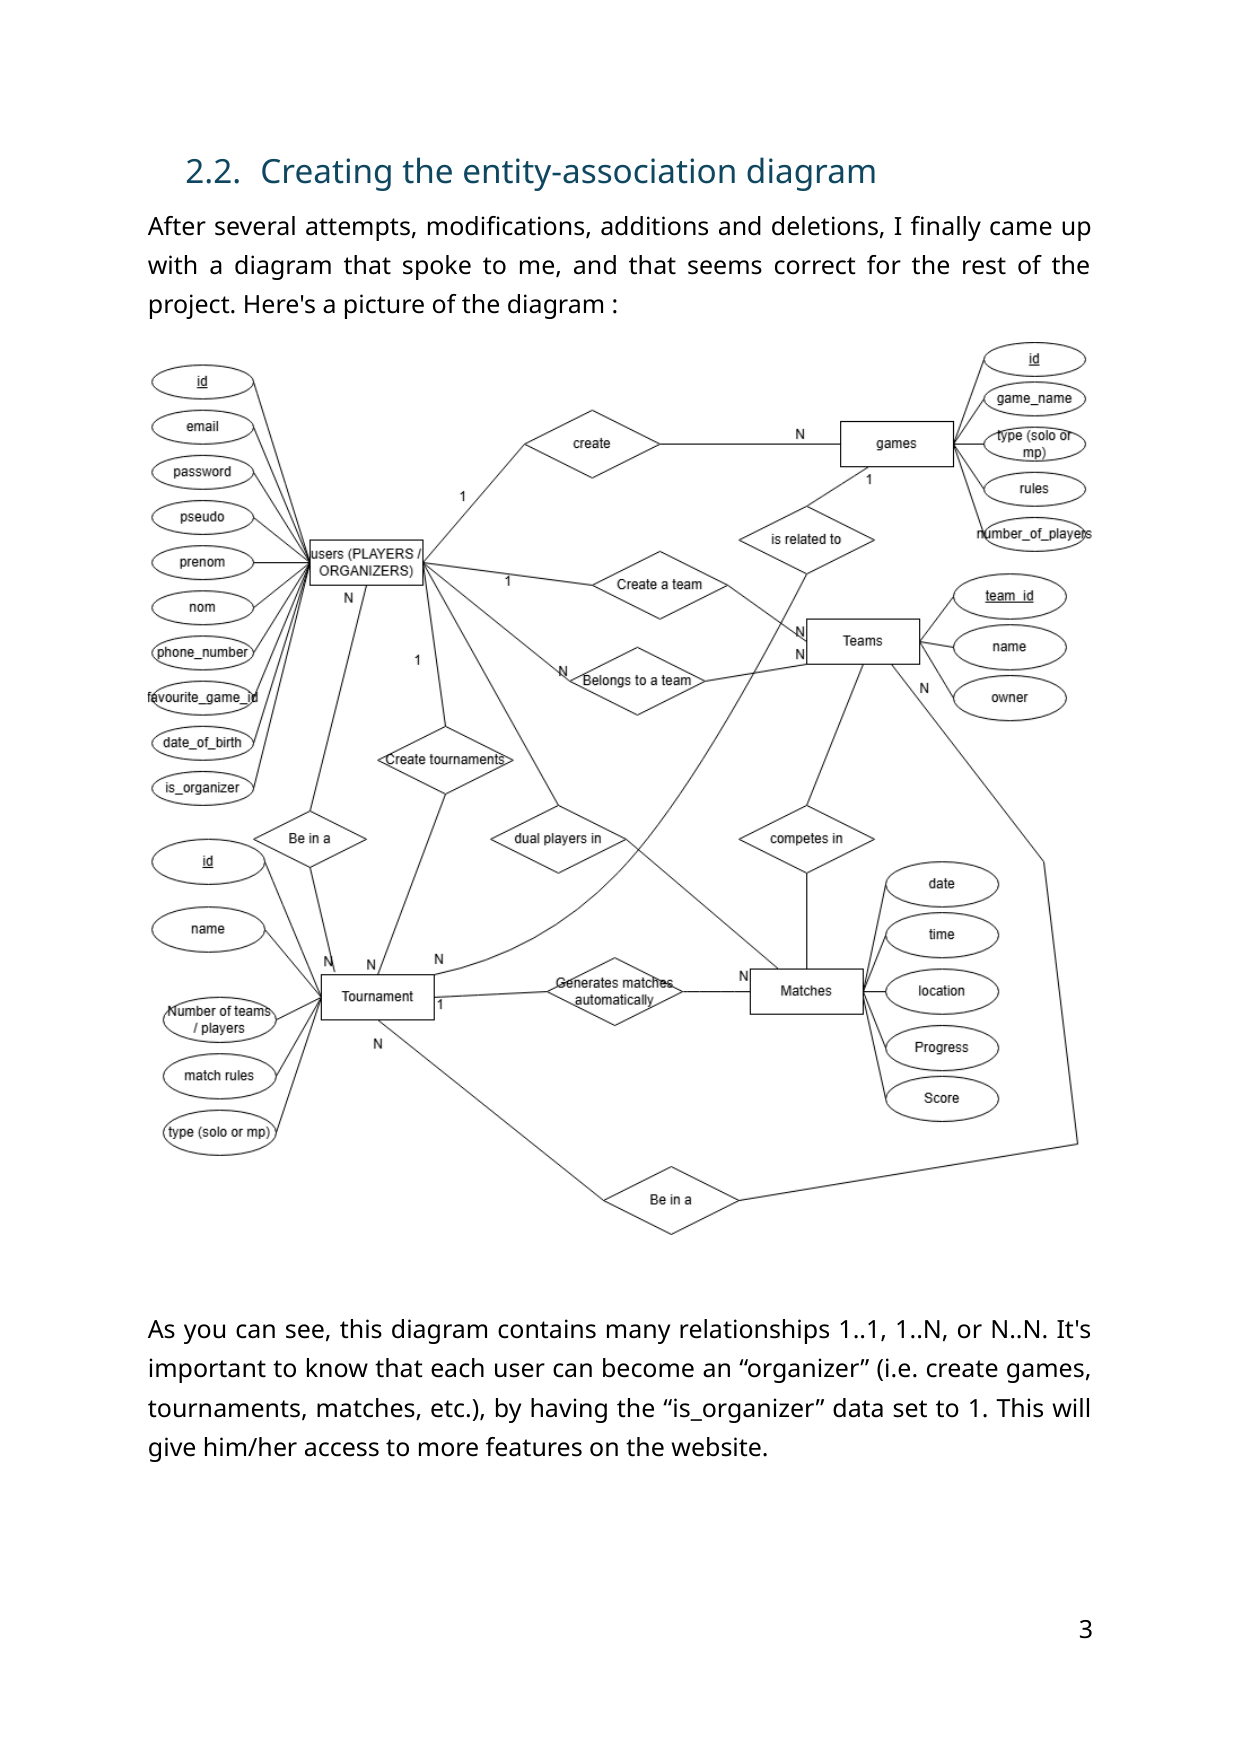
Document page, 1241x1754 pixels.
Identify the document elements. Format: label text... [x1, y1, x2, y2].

text After several attempts, modifications, additions and deletions, I finally came up with a diagram that spoke to me, and that seems correct for the rest of the project. Here's a picture of the diagram : [148, 208, 1093, 321]
picture [147, 342, 1093, 1235]
subtitle Creating the entity-association diagram [185, 148, 1093, 193]
text As you can see, this diagram contains many relationships 1..1, 1..N, or N..N. It's important to know that each user can become an “organizer” (i.e. create games, tournaments, matches, etc.), by having the “is_organizer” data set to 1. This will give him/her access to more features on the website. [148, 1312, 1093, 1463]
